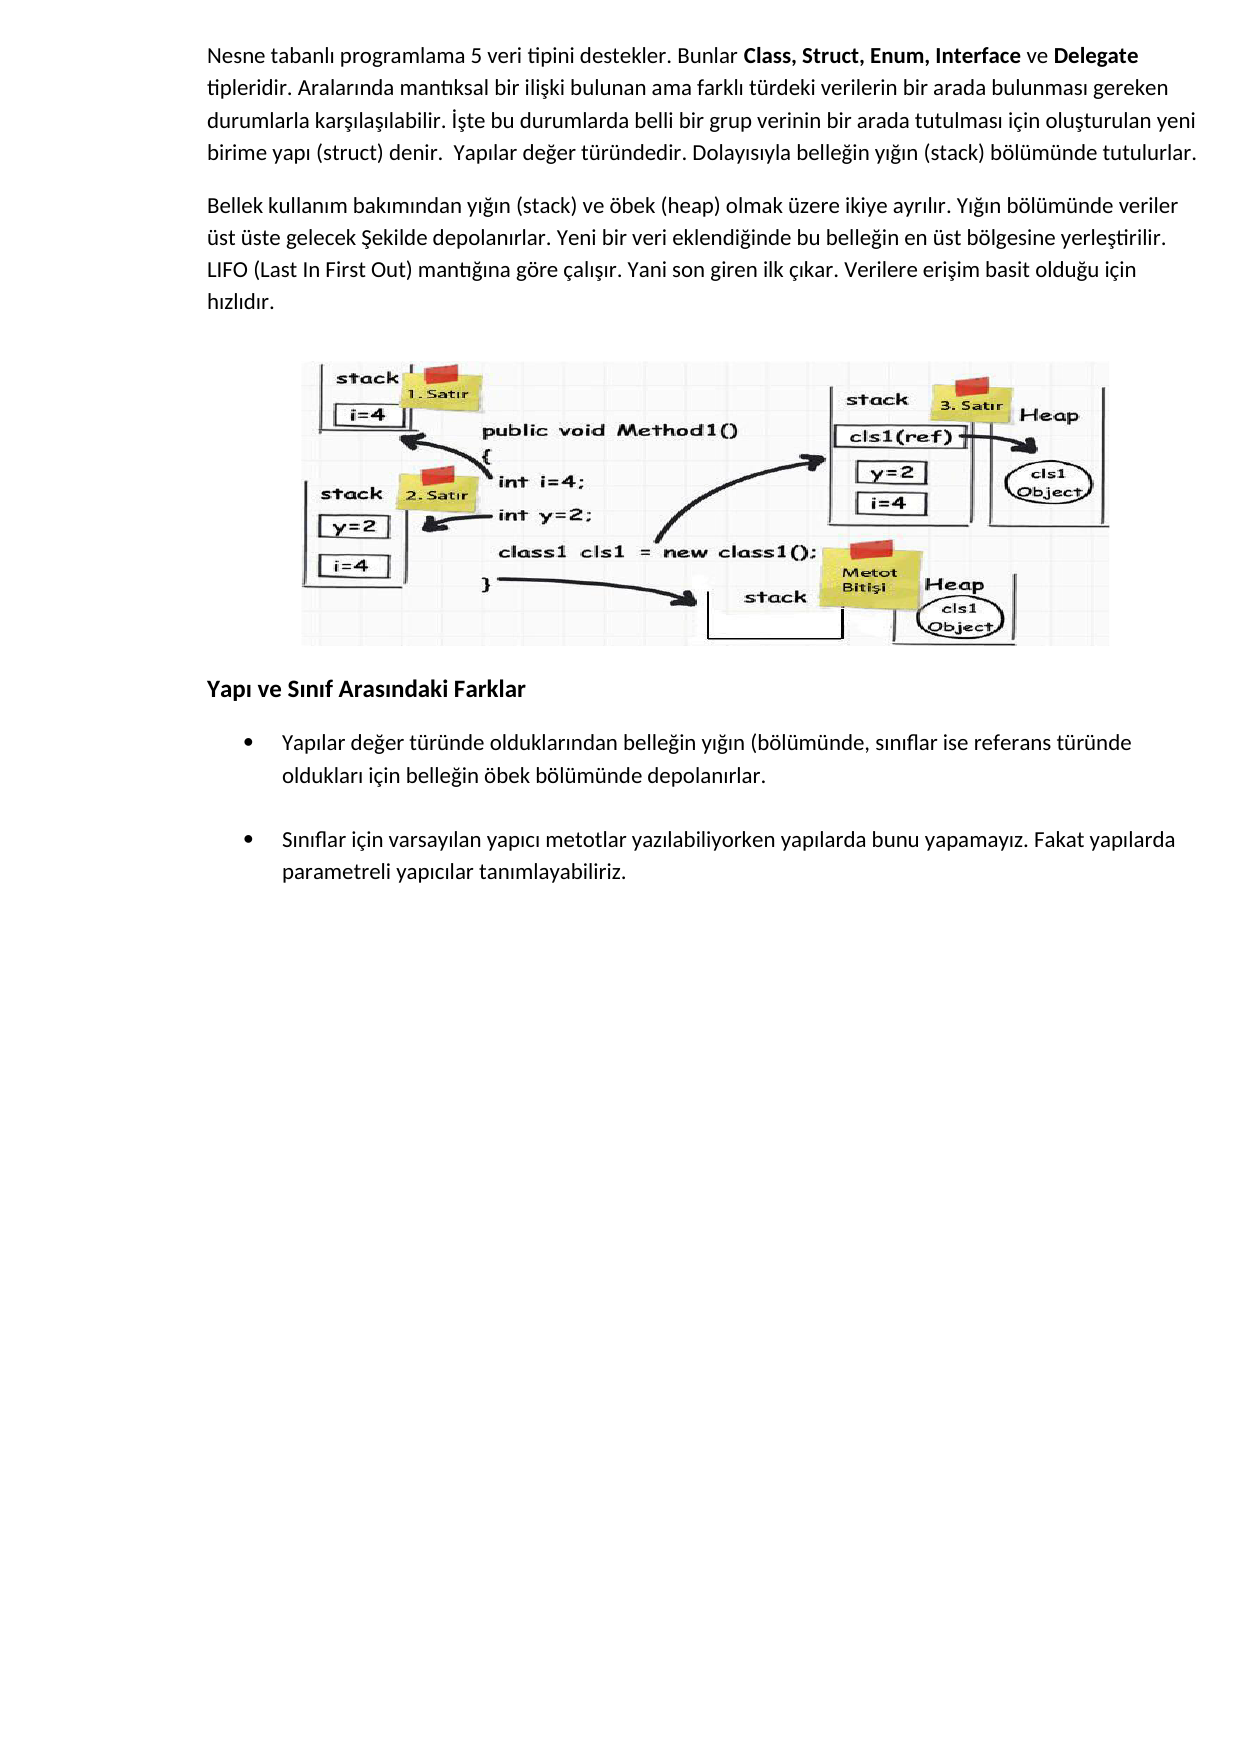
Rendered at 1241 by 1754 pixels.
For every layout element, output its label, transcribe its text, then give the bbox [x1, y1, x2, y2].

text Bellek kullanım bakımından yığın (stack) ve öbek (heap) olmak üzere ikiye ayrılır. Yığın bölümünde veriler üst üste gelecek Şekilde depolanırlar. Yeni bir veri eklendiğinde bu belleğin en üst bölgesine yerleştirilir. LIFO (Last In First Out) mantığına göre çalışır. Yani son giren ilk çıkar. Verilere erişim basit olduğu için hızlıdır. [207, 191, 1205, 316]
text Nesne tabanlı programlama 5 veri tipini destekler. Bunlar Class, Struct, Enum, Interface ve Delegate tipleridir. Aralarında mantıksal bir ilişki bulunan ama farklı türdeki verilerin bir arada bulunması gereken durumlarla karşılaşılabilir. İşte bu durumlarda belli bir grup verinin bir arada tutulması için oluşturulan yeni birime yapı (struct) denir. Yapılar değer türündedir. Dolayısıyla belleğin yığın (stack) bölümünde tutulurlar. [207, 41, 1205, 166]
list Sınıflar için varsayılan yapıcı metotlar yazılabiliyorken yapılarda bunu yapamayız. Fakat yapılarda parametreli yapıcılar tanımlayabiliriz. [244, 825, 1205, 885]
text Yapı ve Sınıf Arasındaki Farklar [207, 673, 1205, 703]
list Yapılar değer türünde olduklarından belleğin yığın (bölümünde, sınıflar ise referans türünde oldukları için belleğin öbek bölümünde depolanırlar. [244, 728, 1205, 789]
